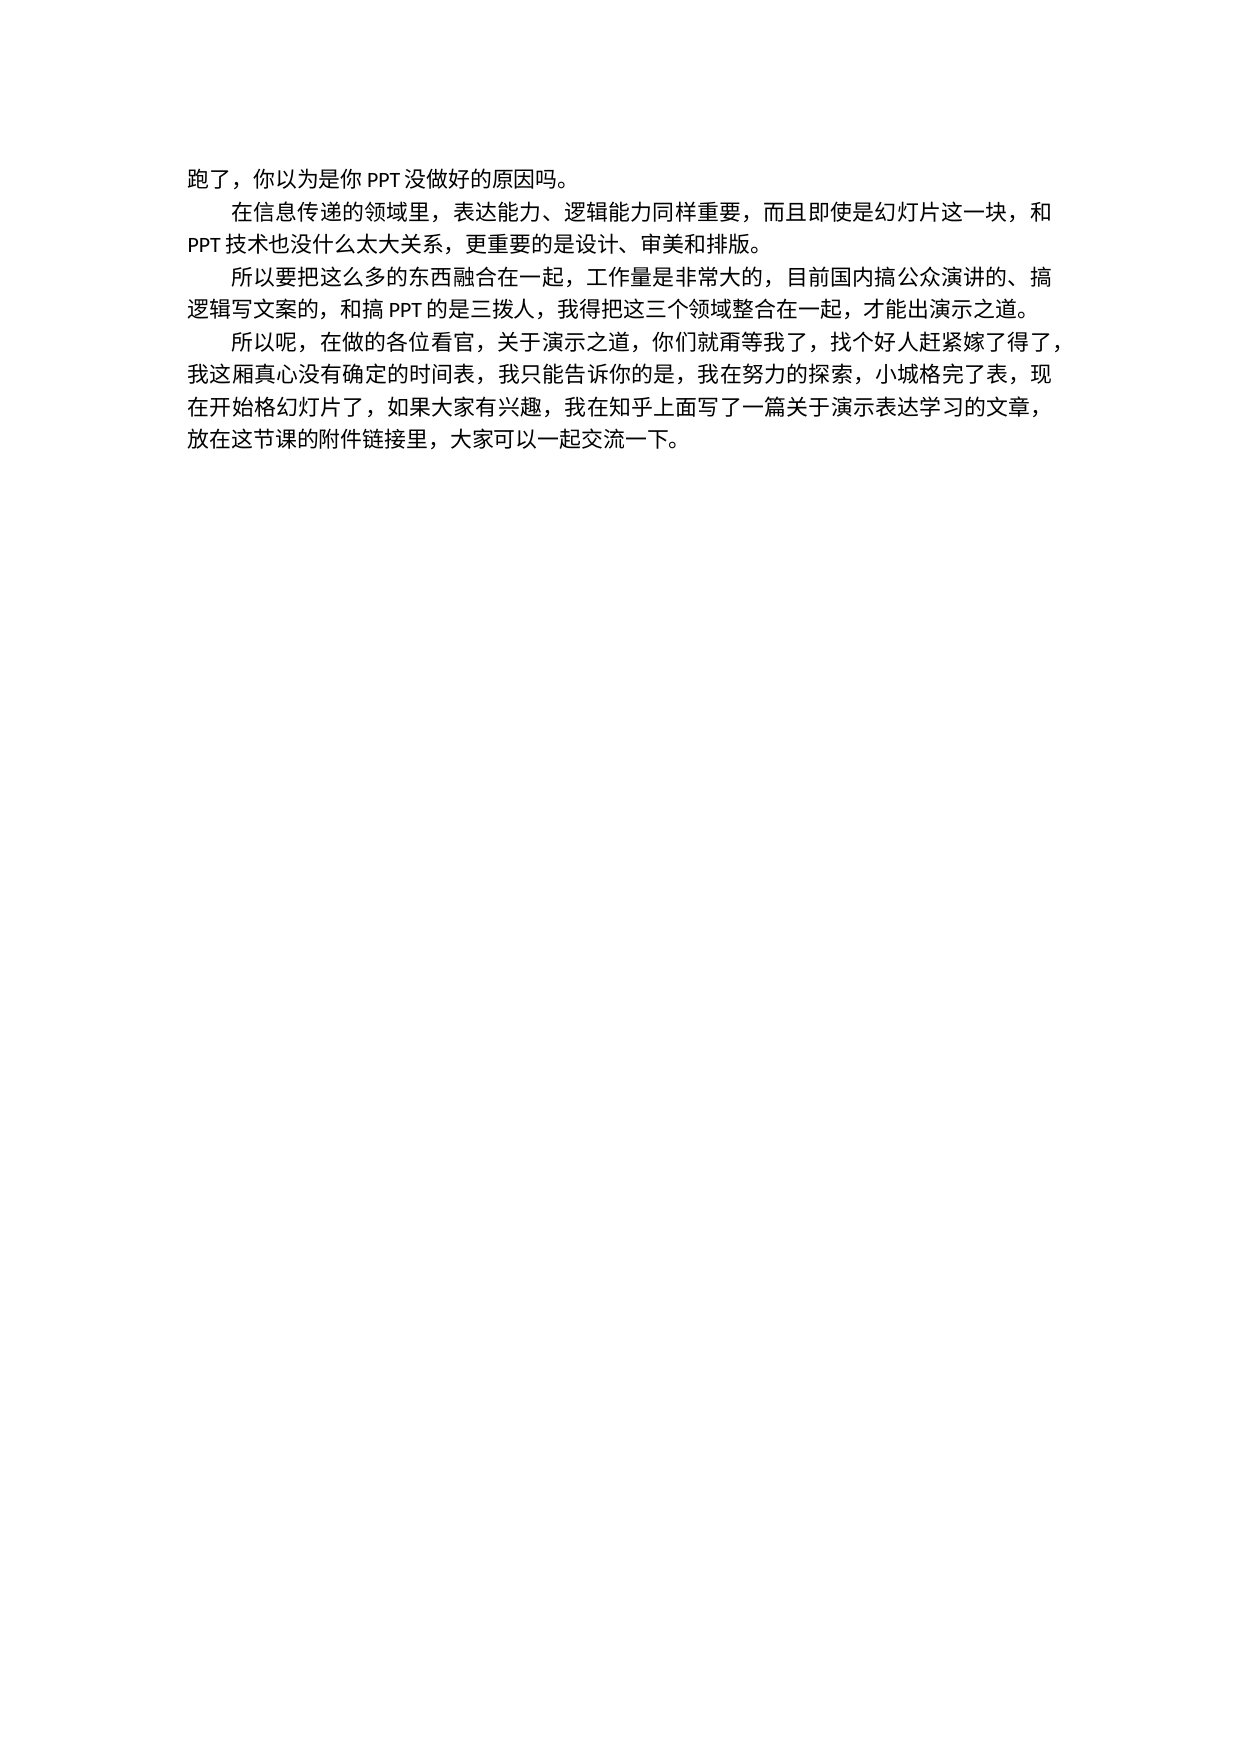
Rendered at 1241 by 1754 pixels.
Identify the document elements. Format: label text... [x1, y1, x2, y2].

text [187, 162, 1053, 194]
text 在信息传递的领域里，表达能力、逻辑能力同样重要，而且即使是幻灯片这一块，和PPT技术也没什么太大关系，更重要的是设计、审美和排版。 [187, 194, 1053, 259]
text 所以要把这么多的东西融合在一起，工作量是非常大的，目前国内搞公众演讲的、搞逻辑写文案的，和搞PPT的是三拨人，我得把这三个领域整合在一起，才能出演示之道。 [187, 259, 1053, 324]
text 所以呢，在做的各位看官，关于演示之道，你们就甭等我了，找个好人赶紧嫁了得了，我这厢真心没有确定的时间表，我只能告诉你的是，我在努力的探索，小城格完了表，现在开始格幻灯片了，如果大家有兴趣，我在知乎上面写了一篇关于演示表达学习的文章，放在这节课的附件链接里，大家可以一起交流一下。 [187, 324, 1053, 454]
